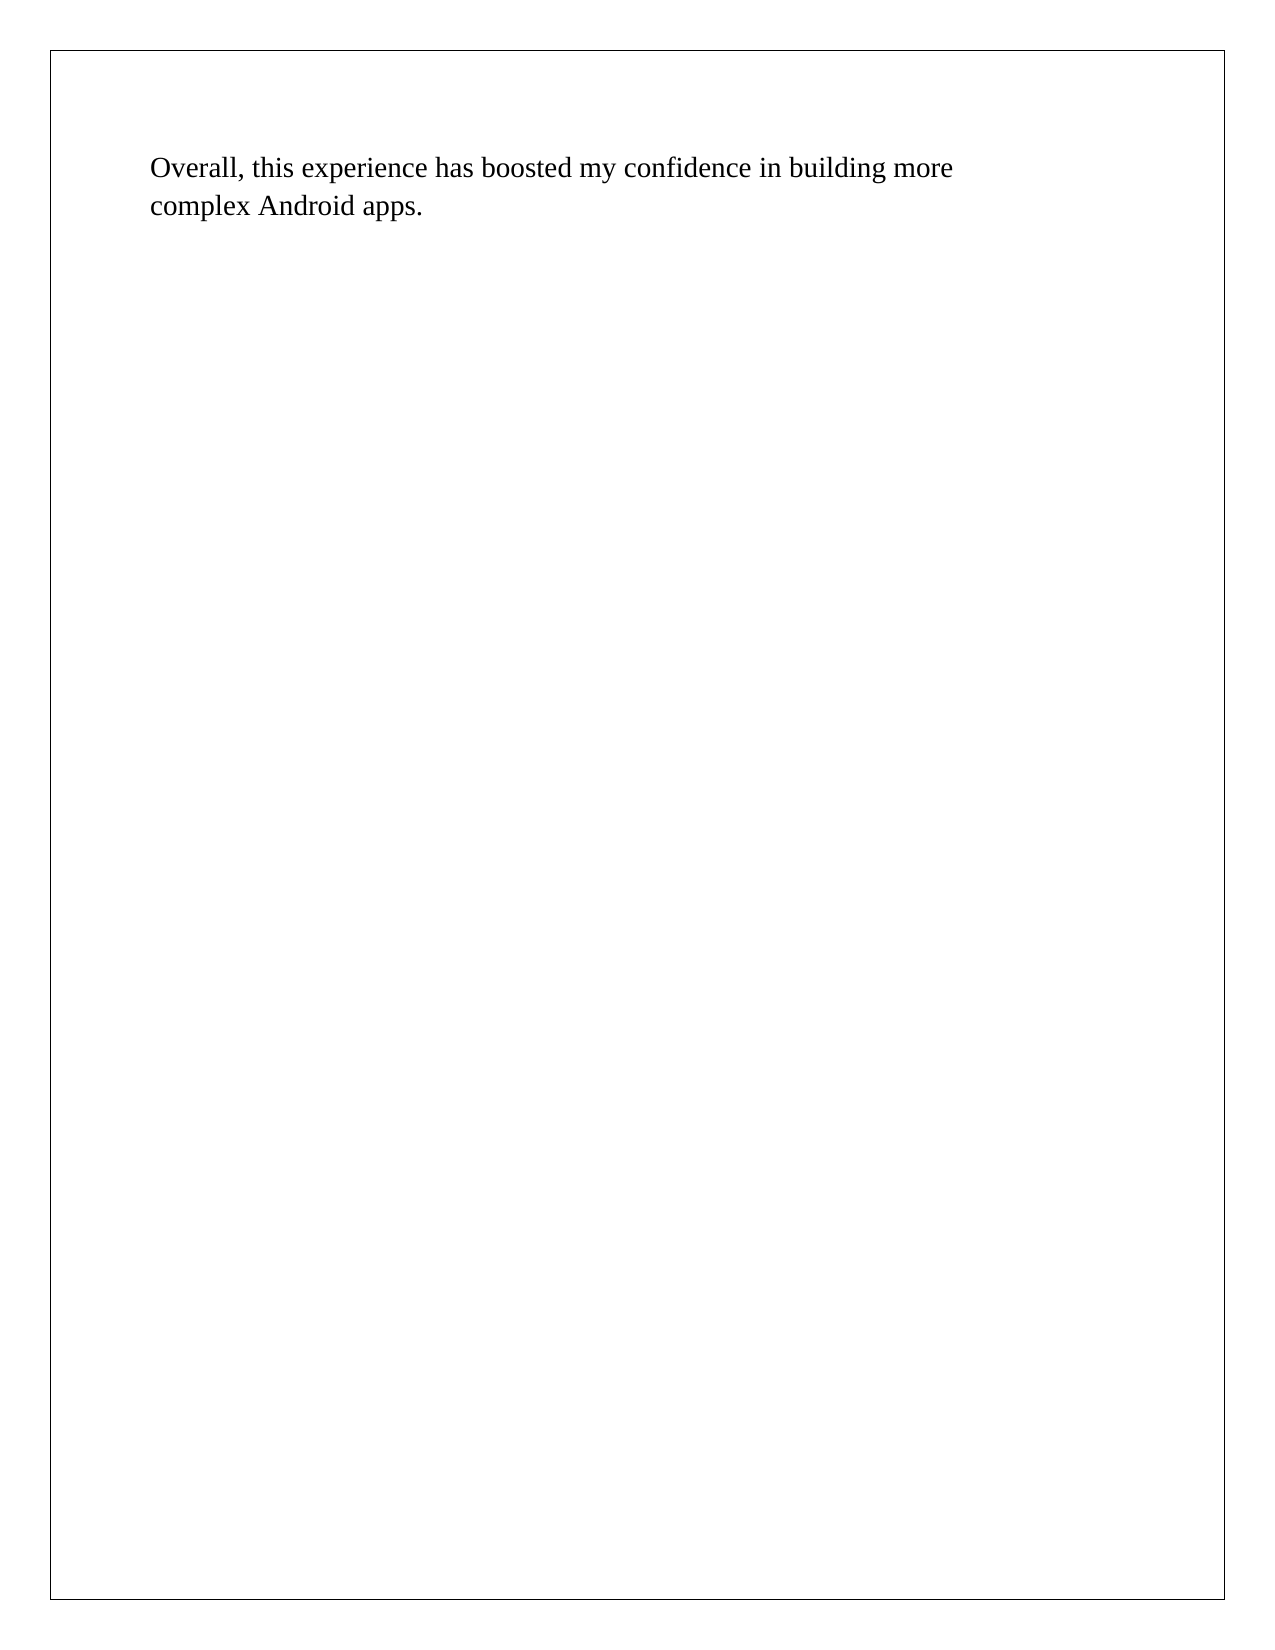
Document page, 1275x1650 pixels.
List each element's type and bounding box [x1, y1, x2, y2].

subtitle [150, 150, 1125, 222]
